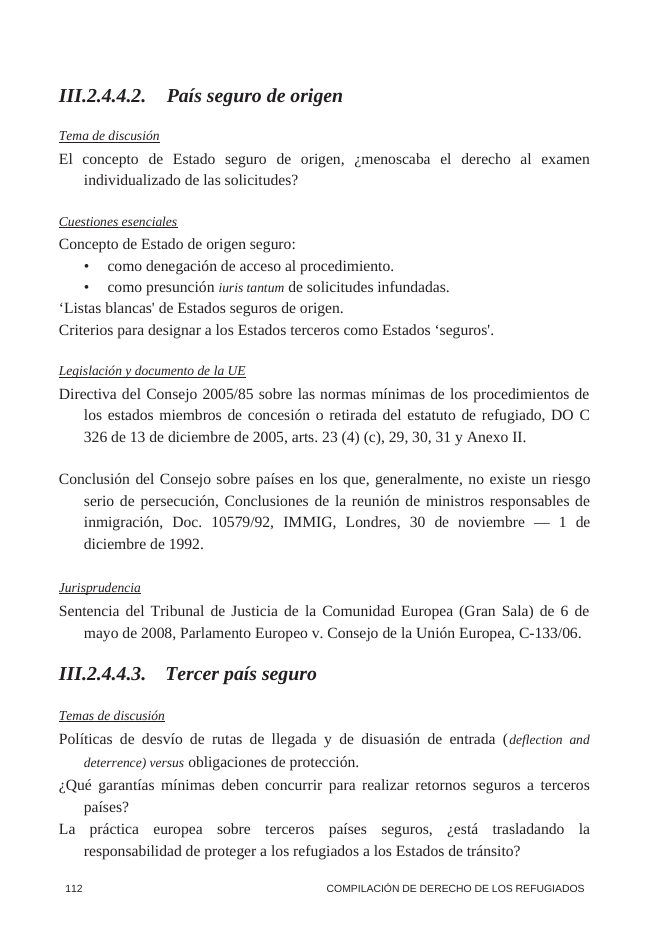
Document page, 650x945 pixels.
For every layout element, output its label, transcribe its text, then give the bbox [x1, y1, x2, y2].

text Legislación y documento de la UE [59, 363, 591, 379]
text Criterios para designar a los Estados terceros como Estados ‘seguros'. [59, 321, 591, 339]
text Directiva del Consejo 2005/85 sobre las normas mínimas de los procedimientos de los estados miembros de concesión o retirada del estatuto de refugiado, DO C 326 de 13 de diciembre de 2005, arts. 23 (4) (c), 29, 30, 31 y Anexo II. [59, 384, 591, 445]
list Tercer país seguro [59, 662, 591, 685]
text Políticas de desvío de rutas de llegada y de disuasión de entrada (deflection and deterrence) versus obligaciones de protección. [59, 730, 591, 771]
text Tema de discusión [59, 128, 591, 144]
text Concepto de Estado de origen seguro: [59, 235, 591, 253]
list como presunción iuris tantum de solicitudes infundadas. [59, 278, 591, 296]
text Jurisprudencia [59, 580, 591, 595]
list País seguro de origen [59, 84, 591, 107]
text Cuestiones esenciales [59, 213, 591, 229]
text Conclusión del Consejo sobre países en los que, generalmente, no existe un riesgo serio de persecución, Conclusiones de la reunión de ministros responsables de inmigración, Doc. 10579/92, IMMIG, Londres, 30 de noviembre — 1 de diciembre de 1992. [59, 470, 591, 553]
text ¿Qué garantías mínimas deben concurrir para realizar retornos seguros a terceros países? [59, 776, 591, 816]
text La práctica europea sobre terceros países seguros, ¿está trasladando la responsabilidad de proteger a los refugiados a los Estados de tránsito? [59, 820, 591, 859]
text Temas de discusión [59, 708, 591, 723]
text Sentencia del Tribunal de Justicia de la Comunidad Europea (Gran Sala) de 6 de mayo de 2008, Parlamento Europeo v. Consejo de la Unión Europea, C-133/06. [59, 602, 591, 642]
text El concepto de Estado seguro de origen, ¿menoscaba el derecho al examen individualizado de las solicitudes? [59, 149, 591, 189]
text ‘Listas blancas' de Estados seguros de origen. [59, 299, 591, 317]
list como denegación de acceso al procedimiento. [59, 256, 591, 274]
